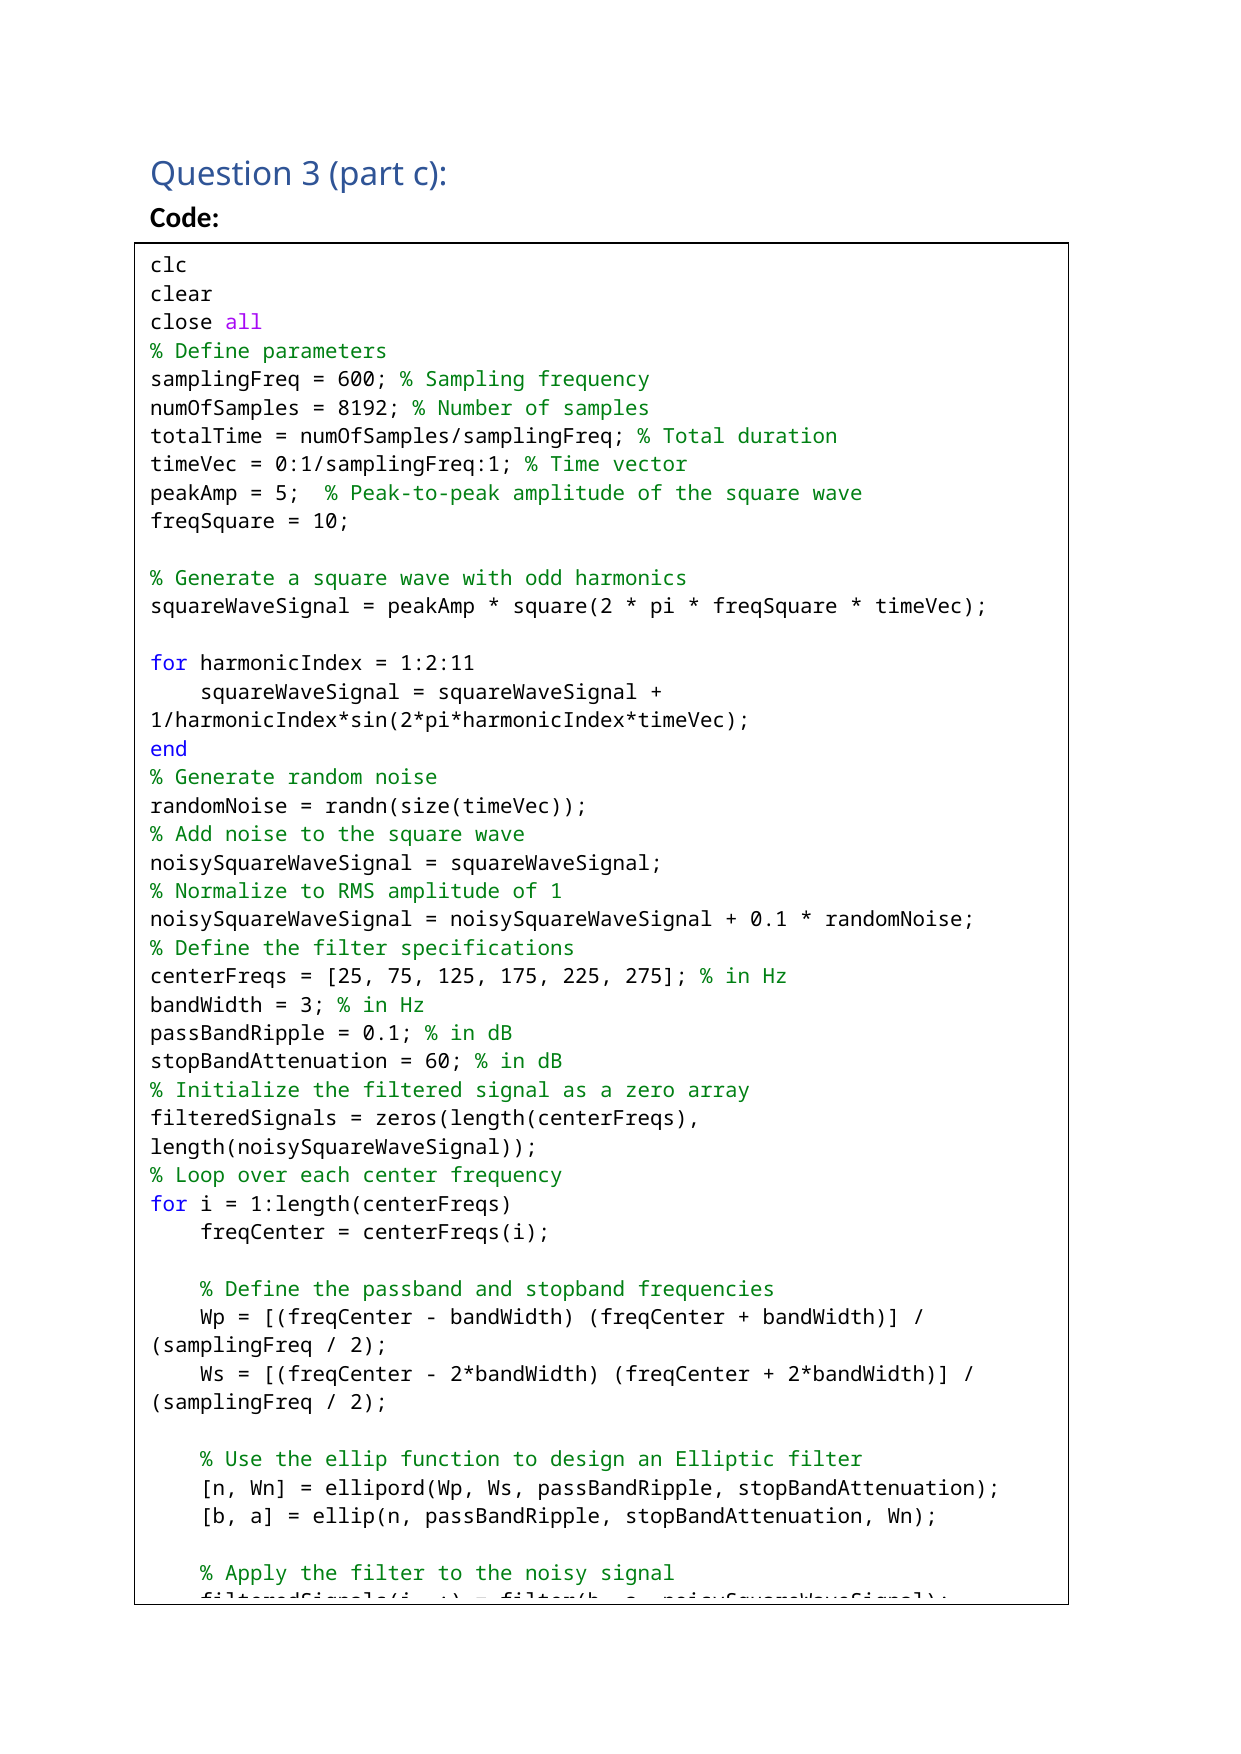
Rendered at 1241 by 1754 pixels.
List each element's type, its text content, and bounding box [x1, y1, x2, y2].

subtitle Question 3 (part c): [150, 150, 1090, 195]
text Code: [150, 199, 1090, 234]
